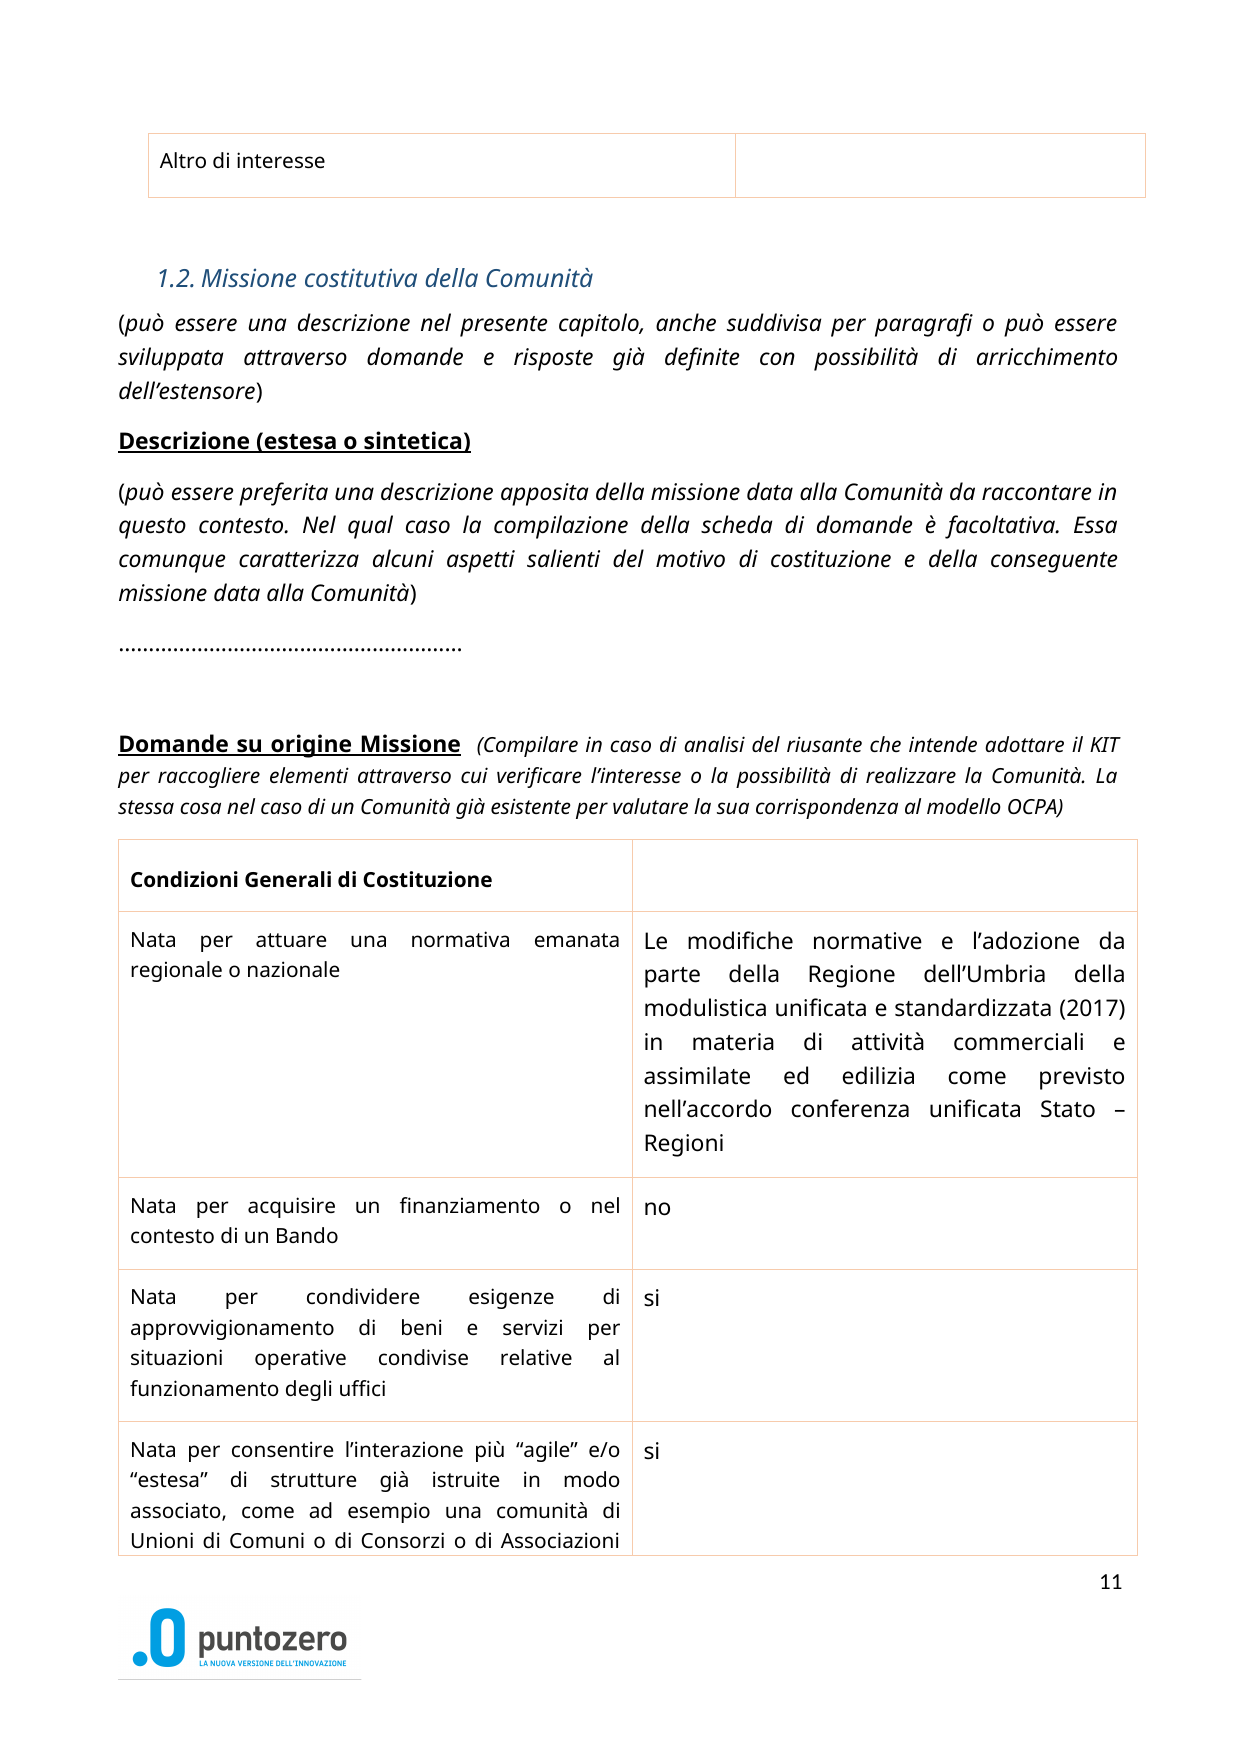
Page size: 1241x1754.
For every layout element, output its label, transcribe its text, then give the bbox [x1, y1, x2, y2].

table_cell Nata per acquisire un finanziamento o nel contesto di un Bando [119, 1178, 632, 1268]
text ………………………………………………… [118, 627, 1122, 658]
text Domande su origine Missione (Compilare in caso di analisi del riusante che intende adottare il KIT per raccogliere elementi attraverso cui verificare l’interesse o la possibilità di realizzare la Comunità. La stessa cosa nel caso di un Comunità già esistente per valutare la sua corrispondenza al modello OCPA) [118, 728, 1122, 820]
table_cell si [633, 1422, 1137, 1555]
table_header [633, 840, 1137, 911]
table_header Condizioni Generali di Costituzione [119, 840, 632, 911]
table_cell no [633, 1178, 1137, 1268]
table_cell Le modifiche normative e l’adozione da parte della Regione dell’Umbria della modulistica unificata e standardizzata (2017) in materia di attività commerciali e assimilate ed edilizia come previsto nell’accordo conferenza unificata Stato – Regioni [633, 912, 1137, 1177]
table_cell si [633, 1270, 1137, 1421]
table_cell Nata per condividere esigenze di approvvigionamento di beni e servizi per situazioni operative condivise relative al funzionamento degli uffici [119, 1270, 632, 1421]
table_cell Altro di interesse [149, 134, 735, 197]
table_cell [736, 134, 1145, 197]
text (può essere una descrizione nel presente capitolo, anche suddivisa per paragrafi o può essere sviluppata attraverso domande e risposte già definite con possibilità di arricchimento dell’estensore) [118, 307, 1122, 406]
table_cell Nata per attuare una normativa emanata regionale o nazionale [119, 912, 632, 1177]
text (può essere preferita una descrizione apposita della missione data alla Comunità da raccontare in questo contesto. Nel qual caso la compilazione della scheda di domande è facoltativa. Essa comunque caratterizza alcuni aspetti salienti del motivo di costituzione e della conseguente missione data alla Comunità) [118, 475, 1122, 608]
subtitle Missione costitutiva della Comunità [156, 261, 1122, 294]
text Descrizione (estesa o sintetica) [118, 425, 1122, 456]
picture [118, 1595, 362, 1680]
